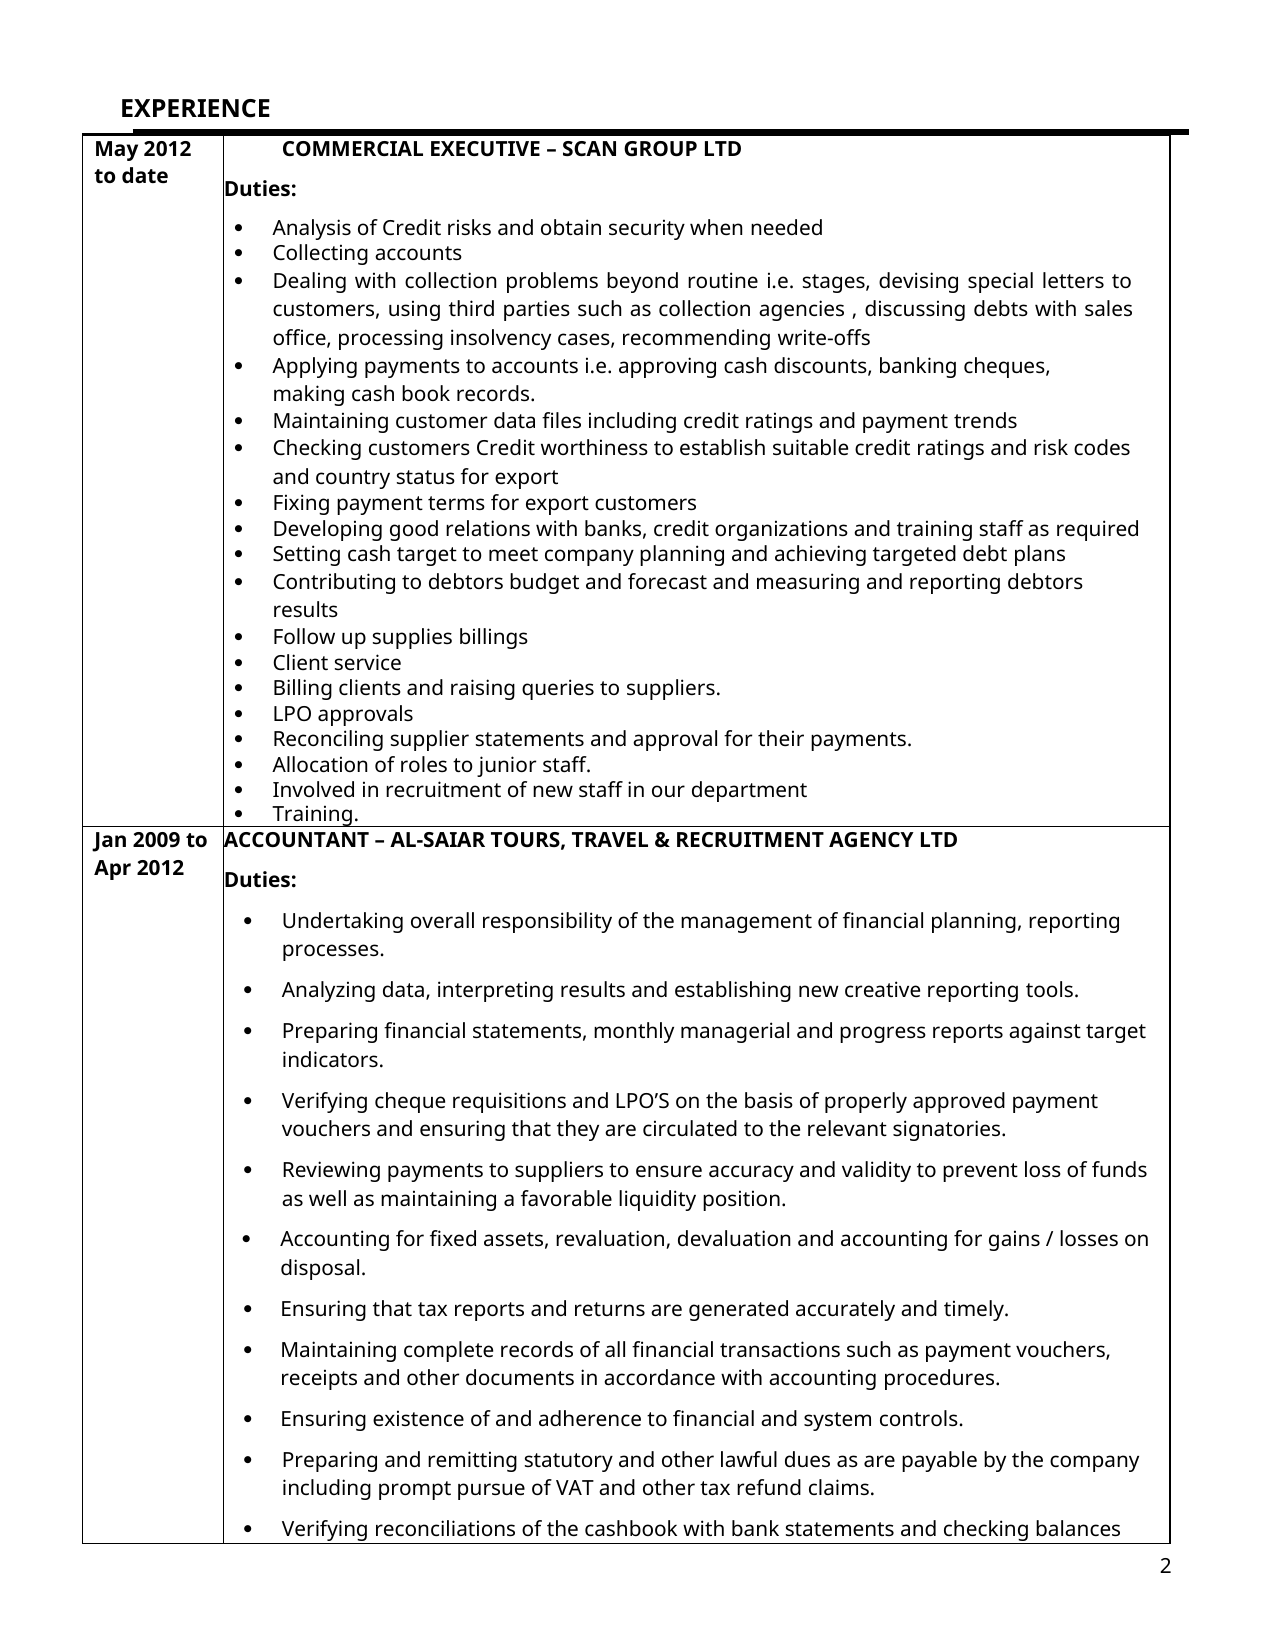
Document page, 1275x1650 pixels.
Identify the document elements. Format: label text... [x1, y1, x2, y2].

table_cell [224, 827, 1169, 1543]
table_header COMMERCIAL EXECUTIVE – SCAN GROUP LTD Duties: Analysis of Credit risks and obtain security when needed Collecting accounts Dealing with collection problems beyond routine i.e. stages, devising special letters to customers, using third parties such as collection agencies , discussing debts with sales office, processing insolvency cases, recommending write-offs Applying payments to accounts i.e. approving cash discounts, banking cheques, making cash book records. Maintaining customer data files including credit ratings and payment trends Checking customers Credit worthiness to establish suitable credit ratings and risk codes and country status for export Fixing payment terms for export customers Developing good relations with banks, credit organizations and training staff as required Setting cash target to meet company planning and achieving targeted debt plans Contributing to debtors budget and forecast and measuring and reporting debtors results Follow up supplies billings Client service Billing clients and raising queries to suppliers. LPO approvals Reconciling supplier statements and approval for their payments. Allocation of roles to junior staff. Involved in recruitment of new staff in our department Training. [224, 136, 1169, 826]
table_header May 2012 to date [83, 136, 223, 826]
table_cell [83, 827, 223, 1543]
subtitle EXPERIENCE [120, 91, 1183, 125]
